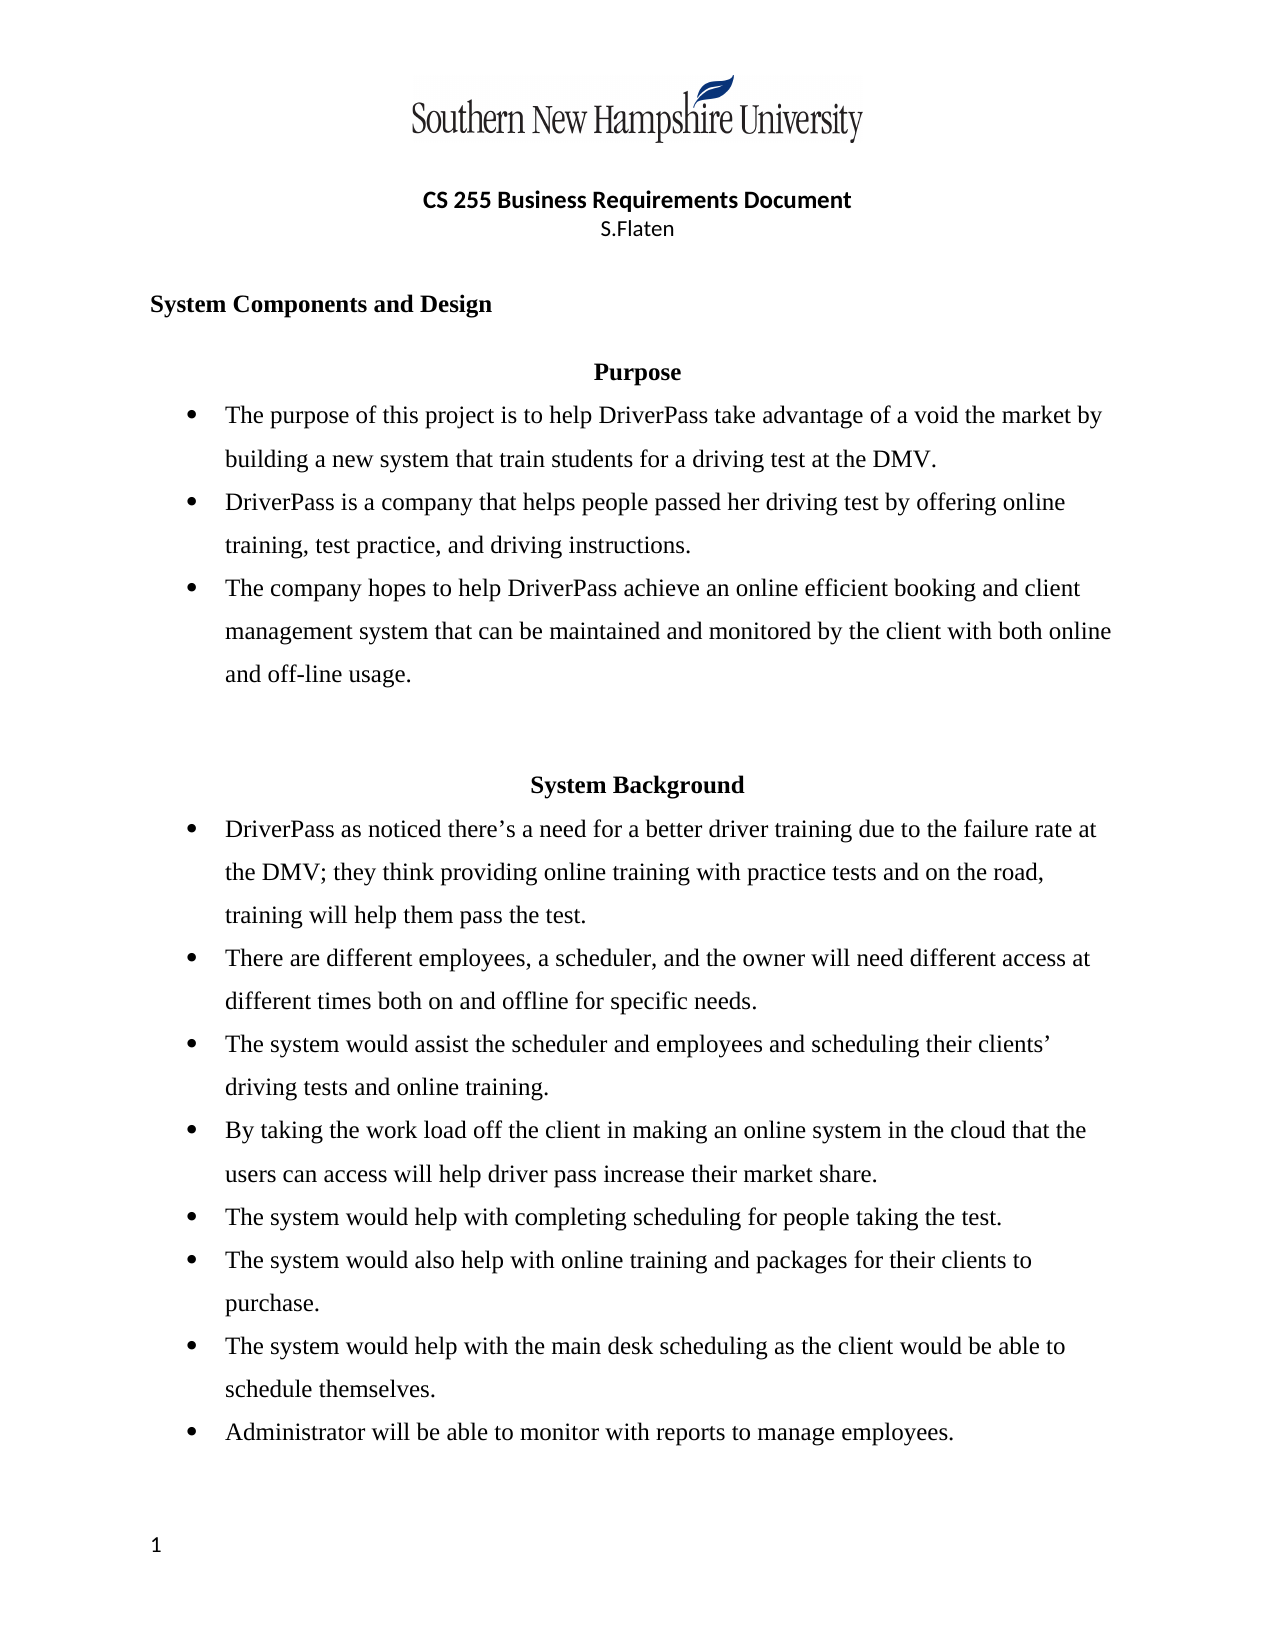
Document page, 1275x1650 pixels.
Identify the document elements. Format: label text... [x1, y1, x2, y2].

subtitle System Components and Design [150, 289, 1125, 318]
subtitle System Background [150, 771, 1125, 799]
text S.Flaten [150, 214, 1125, 242]
list The company hopes to help DriverPass achieve an online efficient booking and client management system that can be maintained and monitored by the client with both online and off-line usage. [187, 573, 1125, 688]
list The system would assist the scheduler and employees and scheduling their clients’ driving tests and online training. [187, 1029, 1125, 1101]
subtitle CS 255 Business Requirements Document [150, 184, 1125, 214]
list Administrator will be able to monitor with reports to manage employees. [187, 1417, 1125, 1446]
list By taking the work load off the client in making an online system in the cloud that the users can access will help driver pass increase their market share. [187, 1116, 1125, 1187]
list The system would help with the main desk scheduling as the client would be able to schedule themselves. [187, 1331, 1125, 1403]
list The system would also help with online training and packages for their clients to purchase. [187, 1245, 1125, 1317]
list The system would help with completing scheduling for people taking the test. [187, 1202, 1125, 1231]
subtitle Purpose [150, 357, 1125, 386]
list DriverPass as noticed there’s a need for a better driver training due to the failure rate at the DMV; they think providing online training with practice tests and on the road, training will help them pass the test. [187, 814, 1125, 929]
list There are different employees, a scheduler, and the owner will need different access at different times both on and offline for specific needs. [187, 943, 1125, 1015]
picture [412, 75, 863, 143]
list The purpose of this project is to help DriverPass take advantage of a void the market by building a new system that train students for a driving test at the DMV. [187, 401, 1125, 472]
list DriverPass is a company that helps people passed her driving test by offering online training, test practice, and driving instructions. [187, 487, 1125, 559]
